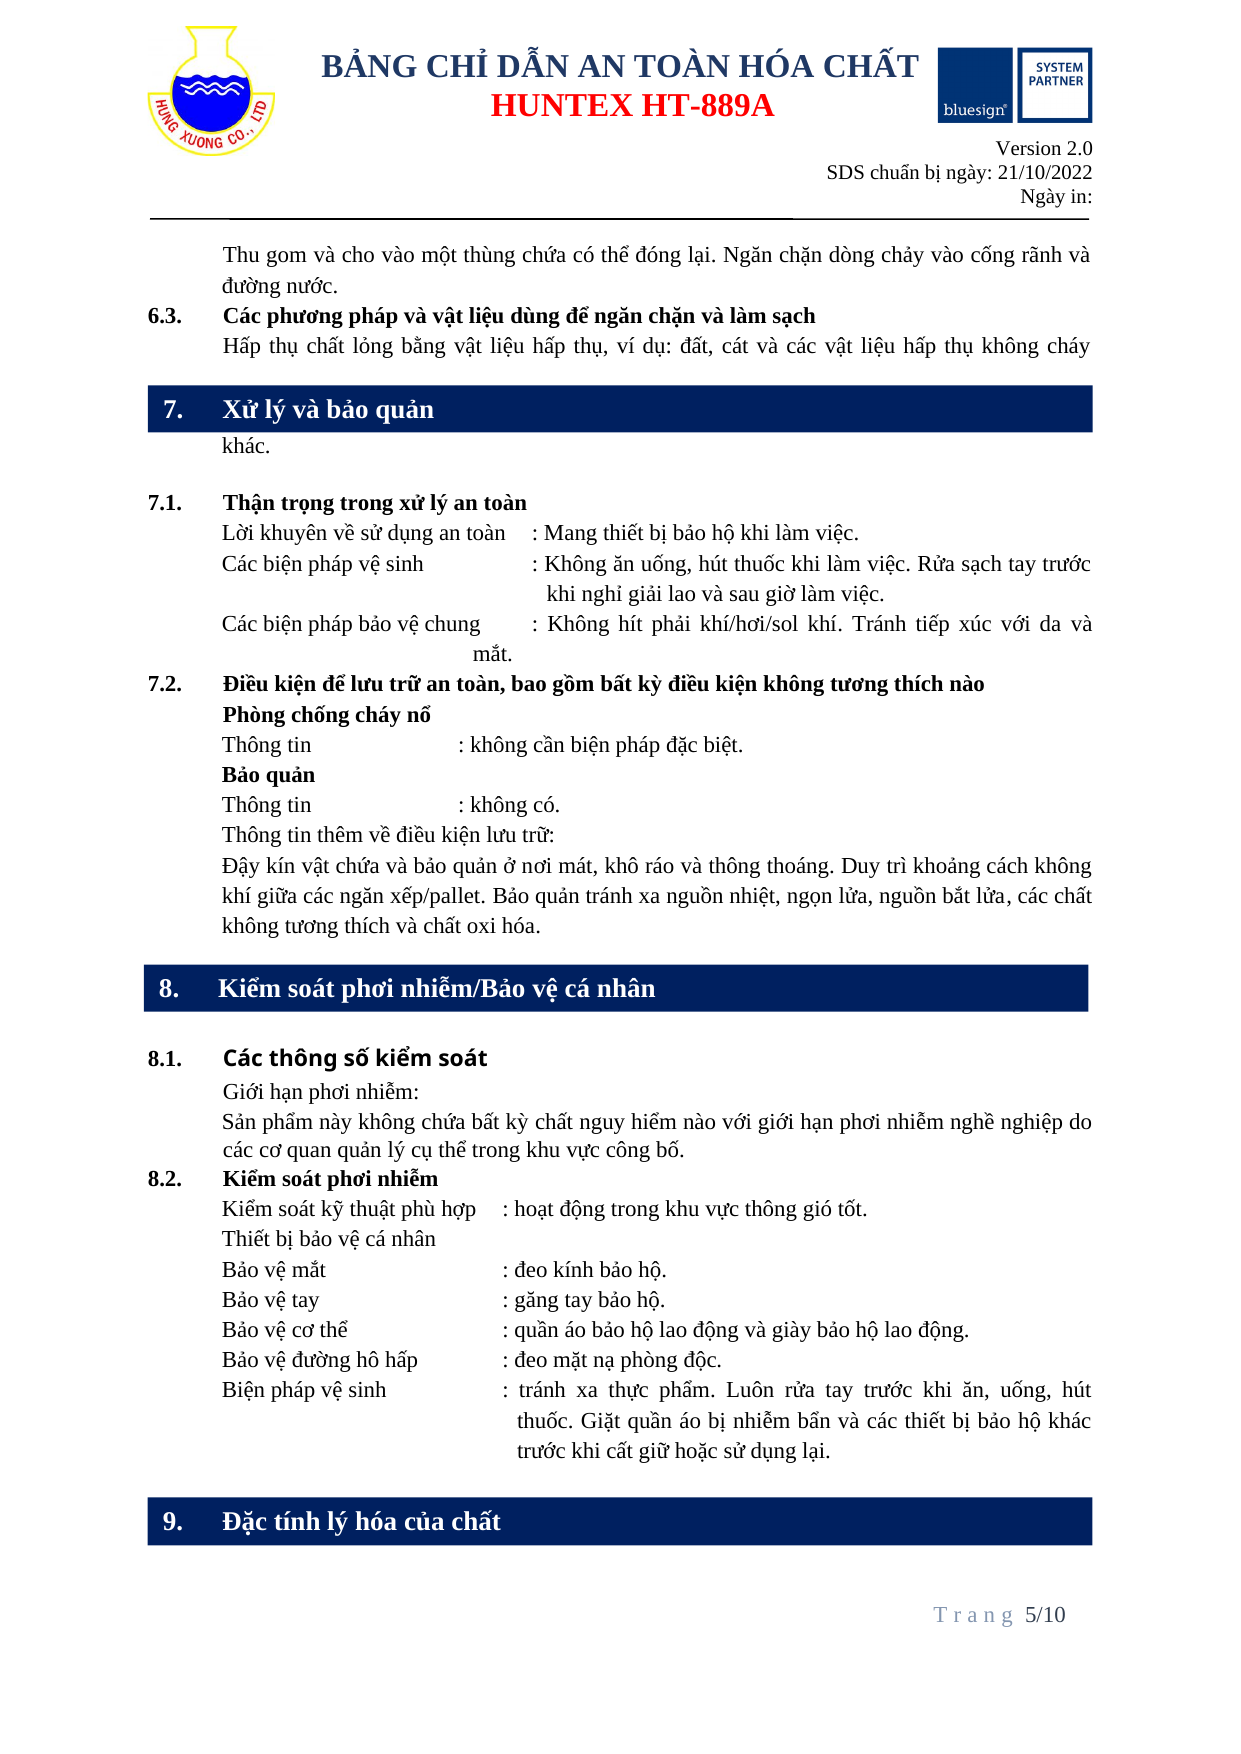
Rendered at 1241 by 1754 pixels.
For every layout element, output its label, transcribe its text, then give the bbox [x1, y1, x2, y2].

text 6.3. Các phương pháp và vật liệu dùng để ngăn chặn và làm sạch [148, 302, 1092, 328]
text Kiểm soát kỹ thuật phù hợp : hoạt động trong khu vực thông gió tốt. [148, 1195, 1092, 1222]
text Biện pháp vệ sinh : tránh xa thực phẩm. Luôn rửa tay trước khi ăn, uống, hút thuốc. Giặt quần áo bị nhiễm bẩn và các thiết bị bảo hộ khác trước khi cất giữ hoặc sử dụng lại. [222, 1376, 1092, 1463]
text Thông tin : không có. [148, 791, 1092, 818]
text Các biện pháp bảo vệ chung : Không hít phải khí/hơi/sol khí. Tránh tiếp xúc với da và mắt. [222, 610, 1092, 667]
text Thông tin thêm về điều kiện lưu trữ: [148, 821, 1092, 848]
text Sản phẩm này không chứa bất kỳ chất nguy hiểm nào với giới hạn phơi nhiễm nghề nghiệp do các cơ quan quản lý cụ thể trong khu vực công bố. [222, 1108, 1092, 1163]
text Thu gom và cho vào một thùng chứa có thể đóng lại. Ngăn chặn dòng chảy vào cống rãnh và đường nước. [222, 242, 1092, 298]
text Bảo quản [148, 761, 1092, 787]
text 7.1. Thận trọng trong xử lý an toàn [148, 489, 1092, 516]
text Đậy kín vật chứa và bảo quản ở nơi mát, khô ráo và thông thoáng. Duy trì khoảng cách không khí giữa các ngăn xếp/pallet. Bảo quản tránh xa nguồn nhiệt, ngọn lửa, nguồn bắt lửa, các chất không tương thích và chất oxi hóa. [222, 852, 1092, 938]
text 7.2. Điều kiện để lưu trữ an toàn, bao gồm bất kỳ điều kiện không tương thích nào [148, 670, 1092, 697]
text Bảo vệ cơ thể : quần áo bảo hộ lao động và giày bảo hộ lao động. [222, 1316, 1092, 1342]
text Các biện pháp vệ sinh : Không ăn uống, hút thuốc khi làm việc. Rửa sạch tay trước khi nghỉ giải lao và sau giờ làm việc. [222, 549, 1092, 606]
text Bảo vệ tay : găng tay bảo hộ. [148, 1286, 1092, 1312]
text Hấp thụ chất lỏng bằng vật liệu hấp thụ, ví dụ: đất, cát và các vật liệu hấp thụ không cháy khác. [222, 433, 1092, 459]
text Thông tin : không cần biện pháp đặc biệt. [148, 731, 1092, 757]
text Bảo vệ đường hô hấp : đeo mặt nạ phòng độc. [222, 1346, 1092, 1373]
text 8.2. Kiểm soát phơi nhiễm [148, 1165, 1092, 1191]
text Phòng chống cháy nổ [148, 701, 1092, 727]
text Lời khuyên về sử dụng an toàn : Mang thiết bị bảo hộ khi làm việc. [222, 519, 1092, 546]
text Hấp thụ chất lỏng bằng vật liệu hấp thụ, ví dụ: đất, cát và các vật liệu hấp thụ không cháy khác. [222, 332, 1092, 385]
text Bảo vệ mắt : đeo kính bảo hộ. [148, 1256, 1092, 1282]
picture [147, 26, 275, 156]
text 8.1. Các thông số kiểm soát [148, 1042, 1092, 1073]
picture [937, 45, 1093, 125]
text Giới hạn phơi nhiễm: [148, 1078, 1092, 1104]
text Thiết bị bảo vệ cá nhân [148, 1225, 1092, 1252]
